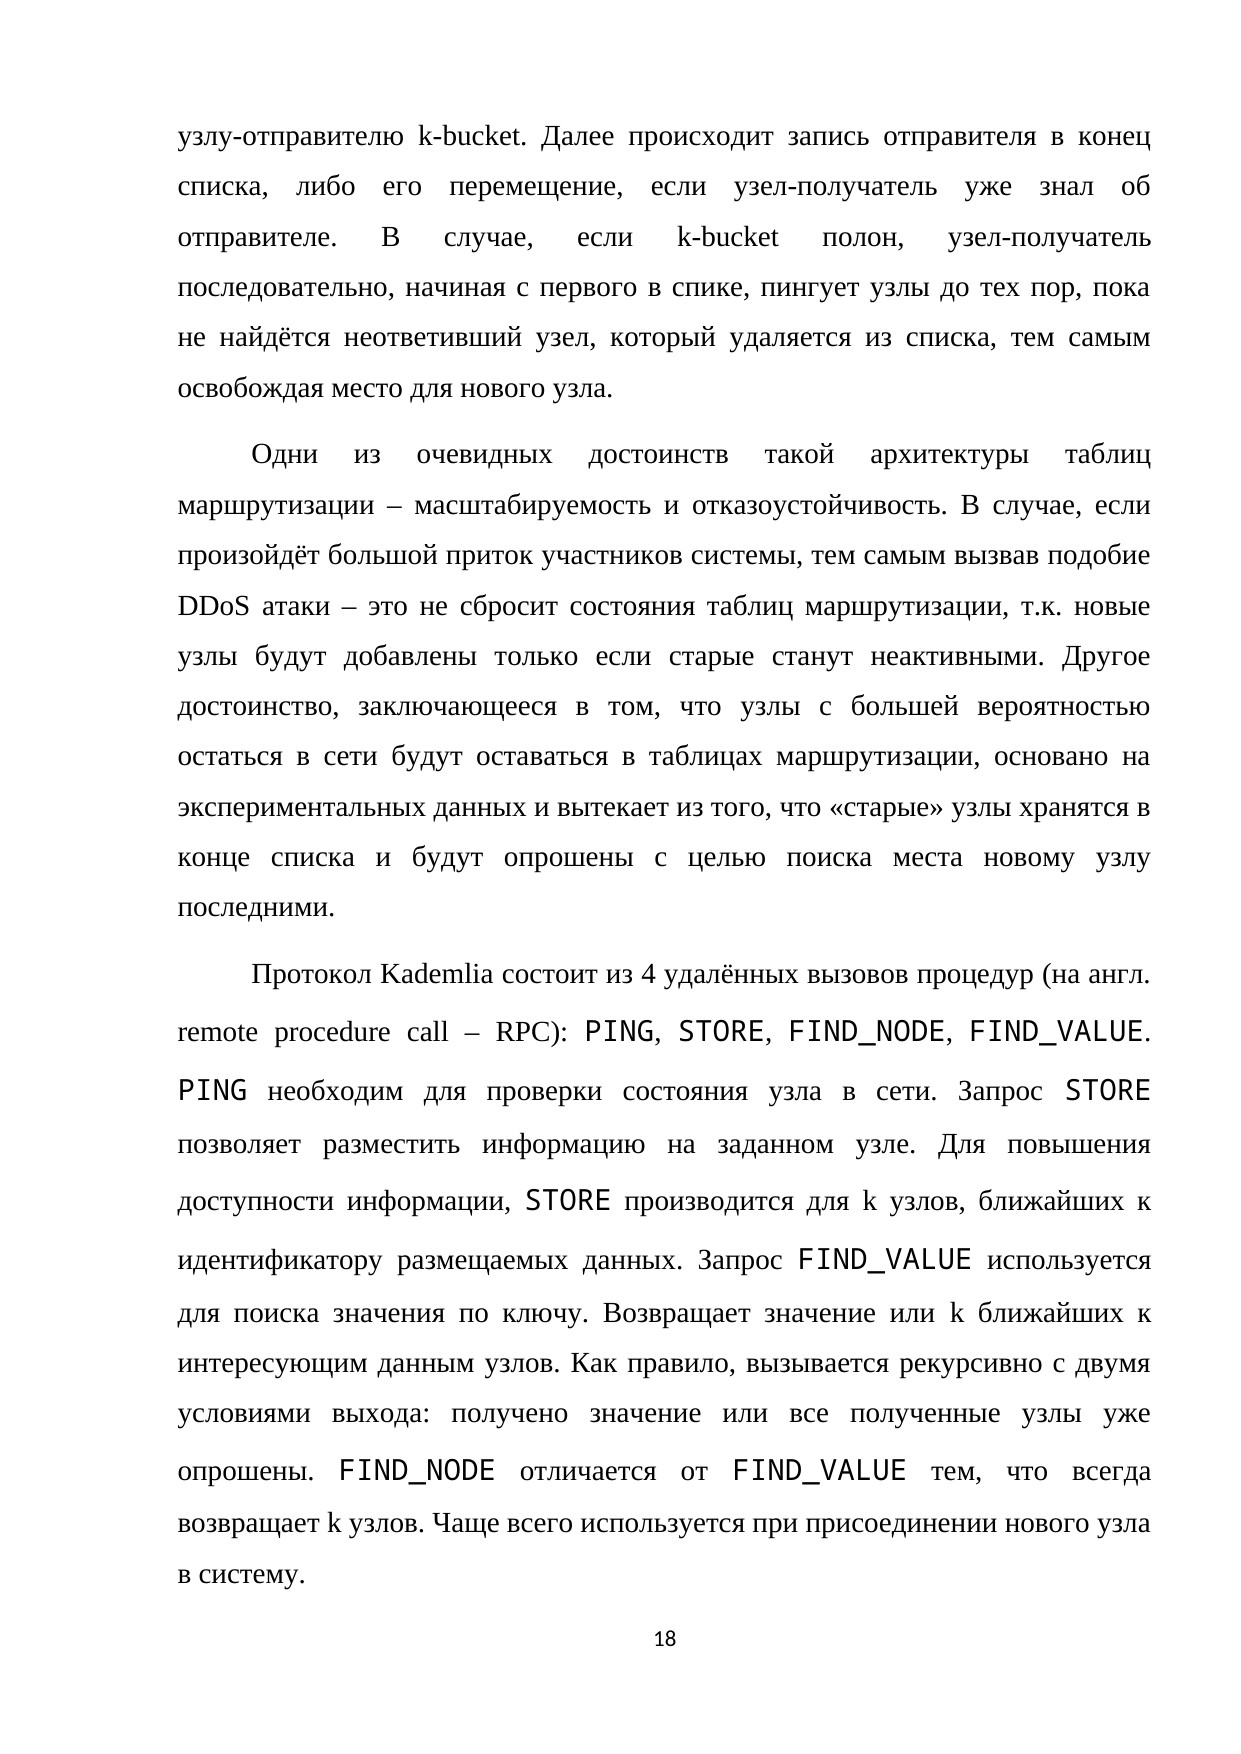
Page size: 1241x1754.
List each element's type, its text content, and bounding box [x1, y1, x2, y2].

text Одни из очевидных достоинств такой архитектуры таблиц маршрутизации – масштабируемость и отказоустойчивость. В случае, если произойдёт большой приток участников системы, тем самым вызвав подобие DDoS атаки – это не сбросит состояния таблиц маршрутизации, т.к. новые узлы будут добавлены только если старые станут неактивными. Другое достоинство, заключающееся в том, что узлы с большей вероятностью остаться в сети будут оставаться в таблицах маршрутизации, основано на экспериментальных данных и вытекает из того, что «старые» узлы хранятся в конце списка и будут опрошены с целью поиска места новому узлу последними. [177, 437, 1152, 923]
text Протокол Kademlia состоит из 4 удалённых вызовов процедур (на англ. remote procedure call – RPC): PING, STORE, FIND_NODE, FIND_VALUE. PING необходим для проверки состояния узла в сети. Запрос STORE позволяет разместить информацию на заданном узле. Для повышения доступности информации, STORE производится для k узлов, ближайших к идентификатору размещаемых данных. Запрос FIND_VALUE используется для поиска значения по ключу. Возвращает значение или k ближайших к интересующим данным узлов. Как правило, вызывается рекурсивно с двумя условиями выхода: получено значение или все полученные узлы уже опрошены. FIND_NODE отличается от FIND_VALUE тем, что всегда возвращает k узлов. Чаще всего используется при присоединении нового узла в систему. [177, 956, 1152, 1589]
